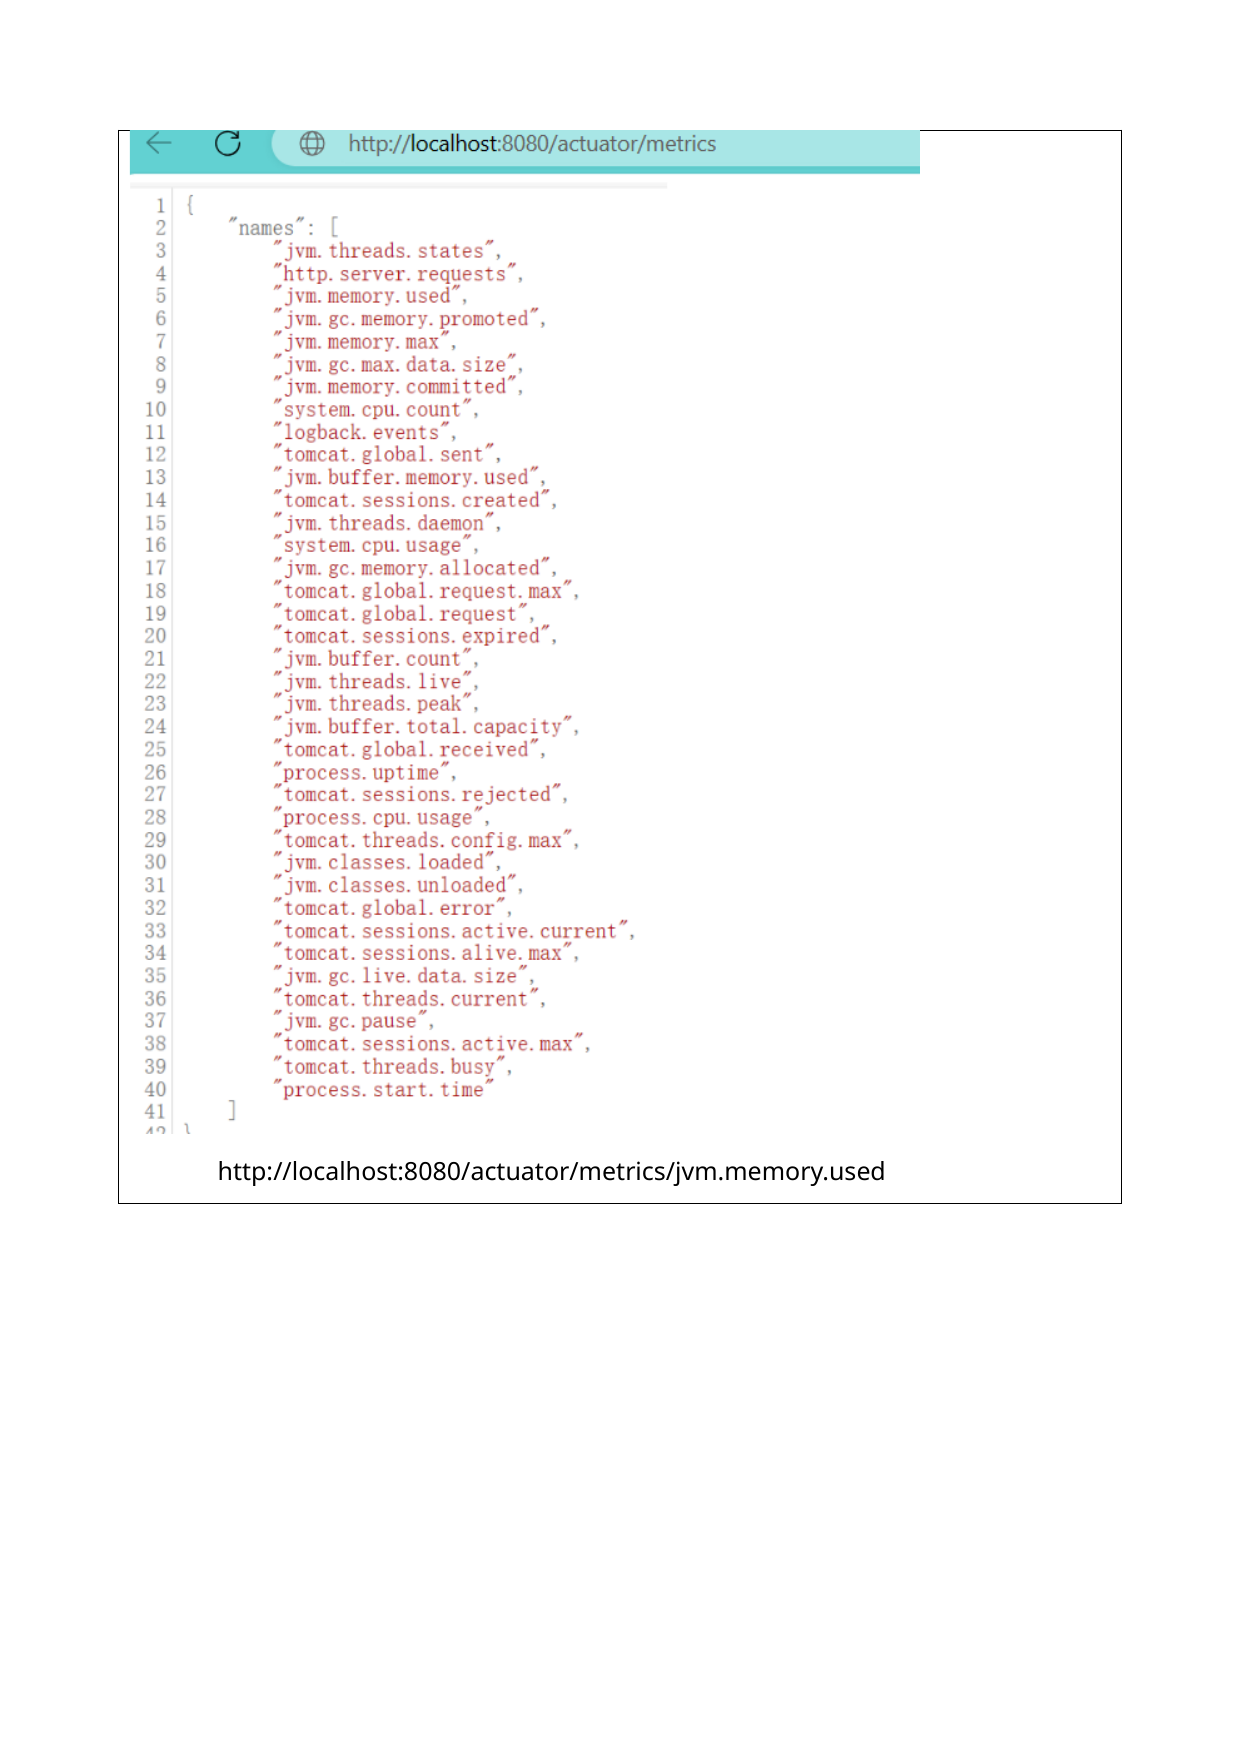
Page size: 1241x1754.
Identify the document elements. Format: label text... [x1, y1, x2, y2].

table_cell 实验内容与问题回答： 1.练习Spring Boot端点监控。 打开课本项目ch10_1 （1）分析pom.xml文件， Q:支持应用端点监控的依赖是哪一条？ （2）打开src/main/resources下的application.properties配置文件。 Q:解释其中各项端点设置的含义？ 1.spring.jackson.serialization.indent-output=true: 这个配置项用于让Jackson在序列化JSON时进行缩进，以提高JSON输出的可读性。 2.management.endpoint.shutdown.enabled=true: 启用/shutdown端点，该端点用于优雅地关闭应用程序。通过发送POST请求到该端点，可以触发应用程序的关闭。 3.management.endpoints.web.exposure.include=*: 包含所有的Web端点，使它们对外暴露。这包括默认的端点，如/health、/info等。 4.#management.endpoints.web.exposure.exclude=env,beans: 这是一个被注释掉的设置，如果取消注释，则会排除指定的端点（在此例中是env和beans）不对外暴露。 5.info.app.name=spring-boot-hello: 为应用程序设置一个自定义的信息属性，通常在/info端点中可见。在这里，应用程序的名称被设置为"spring-boot-hello"。 6.info.app.version=v1.0.0: 设置应用程序的版本信息，同样会在/info端点中可见。在这里，版本被设置为"v1.0.0"。 7.management.endpoint.health.show-details=always: 将详细的健康信息显示给所有用户。这意味着/health端点将提供更详细的健康信息，而不仅仅是简单的健康状态。这对于故障排除和监控非常有用。 （3）测试运行项目 运行src/main/java下com.ch.ch10_1包中Ch101Application.java(Run as Java Application)， （a）用浏览器访问“http://localhost:8080/actuator”， Q:显示的是什么格式的信息？ JSON格式的信息： （b）分别使用下面的href,仔细观察显示的各种配置、指标等监控信息： 应用配置端点的测试： http://localhost:8080/actuator/conditions Q:信息分几类？ 在conditions端点生成的自动化配置报告中将自动化配置内容的信息分为三部分： positiveMatches中返回的是条件匹配成功的自动化配置； negativeMatches中返回的是条件匹配不成功的自动化配置； unconditionalClasses无条件配置类。 但是在本项目中由于配置文件中开启了所有的自动化配置： 所以只有positiveMatches这一类信息。 度量指标端点的测试： Q:以下端点分别显示的什么信息？ 以下端点分别显示的信息是： ·metrics 用来返回当前应用的各类重要度量指标 。 ·metrics/jvm.memory.used用来显示 jvm 已经使用的内存信息 。 ·health 用来获取应用的各类健康指标信息 。 ·threaddump 用来获取程序运行中的线程信息。 ·httptrace 用来返回基本的 HTTP 跟踪信息 。 ·scheduledtasks 获取应用程序中调度任务的统计信息。 http://localhost:8080/actuator/metrics http://localhost:8080/actuator/metrics/jvm.memory.used http://localhost:8080/actuator/health 操作控制端点的测试： 远程关闭应用： (1)在配置文件中加入 management.endpoint.shutdown.enabled =true (2)使用rest-client-master（可从课程网站/softwares/下载），用post方式访问 http://localhost:8080/actuator/shutdown Q:观察项目是否已关闭？ 通过post方式访问发现项目已经关闭。 2.练习自定义端点 打开课本项目ch10_2 （1）打开项目属性文件配置数据源 （2）分析自定义端点类 DataSourceEndpoint.java 这是一个自定义的Actuator端点类，通过实现Endpoint接口和使用@ReadOperation和@WriteOperation注解，它提供了关于Hikari连接池的监控和操作功能。 @Endpoint(id = "data-source"): 通过@Endpoint注解，这个类被注册为一个Actuator端点。id参数指定了端点的唯一标识，这里设置为"data-source"。 @Component: 使用@Component注解将这个类标记为Spring的组件，以便它可以被Spring容器扫描并实例化。 public DataSourceEndpoint(HikariDataSource ds): 构造函数接受一个HikariDataSource实例，这个实例用于获取连接池的配置信息和运行状态。 @ReadOperation: 使用@ReadOperation注解的info()方法提供了一个只读操作，用于返回关于Hikari连接池的信息。具体来说，它获取连接池的配置信息（如最大连接数）和运行状态（如活动连接数、空闲连接数、等待连接的线程数）。 @WriteOperation: 使用@WriteOperation注解的setMax(int max)方法提供了一个可写操作，用于设置连接池的最大连接数。通过调用setMaximumPoolSize(max)来实现。 （3）测试端点 http://localhost:8080/actuator/data-source 用rest-client-master以post方式发送： http://localhost:8080/actuator/data-source?max=20 再次访问测试端点 http://localhost:8080/actuator/data-source Q:显示什么信息？ 再次访问显示的信息如上图所示，data-source 中的 max 属性最大连接数被修改为 20。 3.练习自定义HealthIndicator （1）分析项目ch10_2中的MyHealthIndicator.java Q: check()方法返回1，代表什么状态？ check() 方法返回 1，代表健康检查失败或应用程序处于异常状态。 在 MyHealthIndicator 类的 health() 方法中，如果 check() 方法返回的错误代码不等于 0，那么 Health.down() 方法将被调用，表示应用程序的健康状态为 "DOWN"（不健康），并且可以使用 withDetail("message", "error:" + errorCode) 添加额外的异常信息。 因此，返回 1 表示在模拟的健康检查中发生了错误，应用程序的健康状态将被设置为 "DOWN"。 （2）测试端点 http://localhost:8080/actuator/health/my 4.分析eBusiness系统 （1）外部数据库准备 在MySql中创建名为shop的数据库（可利用navicat工具）,用SQL命令文件shop.sql在shop数据库中创建所需的数据表。 （2）打开课本项目eBusiness， 参照“第11章 电子商务平台的设计与实现.PPT”和SPOC网站相关视频，了解系统的系统设计、数据库设计、系统管理模块、组件设计等。 系统管理模块： 主要包括添加相关依赖、HTML页面及静态资源管理、应用的目录结构、配置文件等。 （3）分析项目的配置 pom.xml中的依赖 （4）分析项目的实体、数据访问、控制流程 项目实体： 该项目的项目实体类主要有以下entity： 数据访问和控制流程： 该项目数据访问和控制流程主要由以下部分组成： 在这个项目中，数据访问和控制流程主要涉及到Spring Boot、Thymeleaf、MySQL数据库和MyBatis。以下是主要的数据访问和控制流程： Spring Boot启动 项目使用Spring Boot作为基础框架，通过Spring Boot的spring-boot-starter-web启动器启动。这使得应用程序能够处理Web请求。 控制层（Controller）: 使用@Controller注解的类处理用户请求。这些类中的方法（使用@RequestMapping等注解）定义了用户请求的处理逻辑。 Thymeleaf模板引擎: 使用spring-boot-starter-thymeleaf启动器，Thymeleaf被用作模板引擎。Controller层的方法返回视图名称，Thymeleaf负责渲染HTML模板。 数据访问层（Data Access Layer）: 使用MyBatis框架处理数据访问。mybatis-spring-boot-starter启动器集成了Spring Boot和MyBatis，简化了配置。通过MyBatis的@Mapper注解或XML文件，定义了数据访问接口和SQL语句。 MySQL数据库: 使用MySQL数据库存储和检索数据。通过mysql-connector-java依赖项，应用程序能够与MySQL数据库建立连接。 Service层: 可能存在Service层，其中包含业务逻辑。Service层可以调用数据访问层的方法，并对数据进行处理，然后返回给Controller层。 实体类: 可能存在用于表示数据模型的Java实体类，这些类与数据库表相对应。MyBatis映射文件或注解用于定义实体类与数据库表之间的映射关系。 前端交互: 用户通过浏览器发起HTTP请求，请求被Spring Boot的控制器处理。Thymeleaf模板引擎负责生成HTML响应，将数据嵌入到HTML页面中。 Q:该项目使用哪种数据访问方式？ 根据项目的依赖配置，该项目使用了 MyBatis 作为主要的数据访问方式，采用了Controller层、Service层和数据访问层的架构。 此外，项目中还存在用于定义数据访问接口和 SQL 语句的 MyBatis Mapper 类或 XML 文件。这些文件用于将 Java 对象映射到数据库表，并定义了与数据库的交互方式。 （5）分析项目的视图页面、访问控制等 从系统分析得知，管理员成功登录后，才能管理商品、商品类型、用户、订单等功 能模块。因此，本系统需要对这些功能模块的操作进行管理员登录权限控制。在 com.ch.ebusiness.controller.admin 包中创建 AdminBaseController 控制器类，该类 中有一个@ModelAttribute 注解的方法 isLogin。isLogin 方法的功能是判断管理员是否 已成功登录。需要进行管理员登录权限控制的控制器类继承 AdminBaseController 类即 可，因为带有@ModelAttribute 注解的方法首先被控制器执行。 从系统分析得知，用户成功登录后，才能购买商品、收藏商品、查看购物车、我的 订 单 以 及 个 人 信 息 。 与 管 理 员 登 录 权 限 验 证 同 理 ， 在 com.ch.ebusiness.controller.before 包中创建 BeforeBaseController 控制器类，该 类中有一个@ModelAttribute 注解的方法 isLogin。isLogin 方法的功能是判断前台用户 是 否 已 成 功 登 录 。 需 要 进 行 前 台 用 户 登 录 权 限 控 制 的 控 制 器 类 继 承 BeforeBaseController 类即可。 系统对未登录异常、数据库操作异常以及程序未知异常进行了统一异常处理。 （6）测试运行 管理员访问页面：http://localhost:8080/eBusiness/admin/toLogin 普通用户访问页面：http://localhost:8080/eBusiness Q:系统为什么加“用户已存在”判断功能？ 防止一个人注册多个用户信息。 [119, 131, 1121, 1203]
picture [129, 130, 920, 1134]
